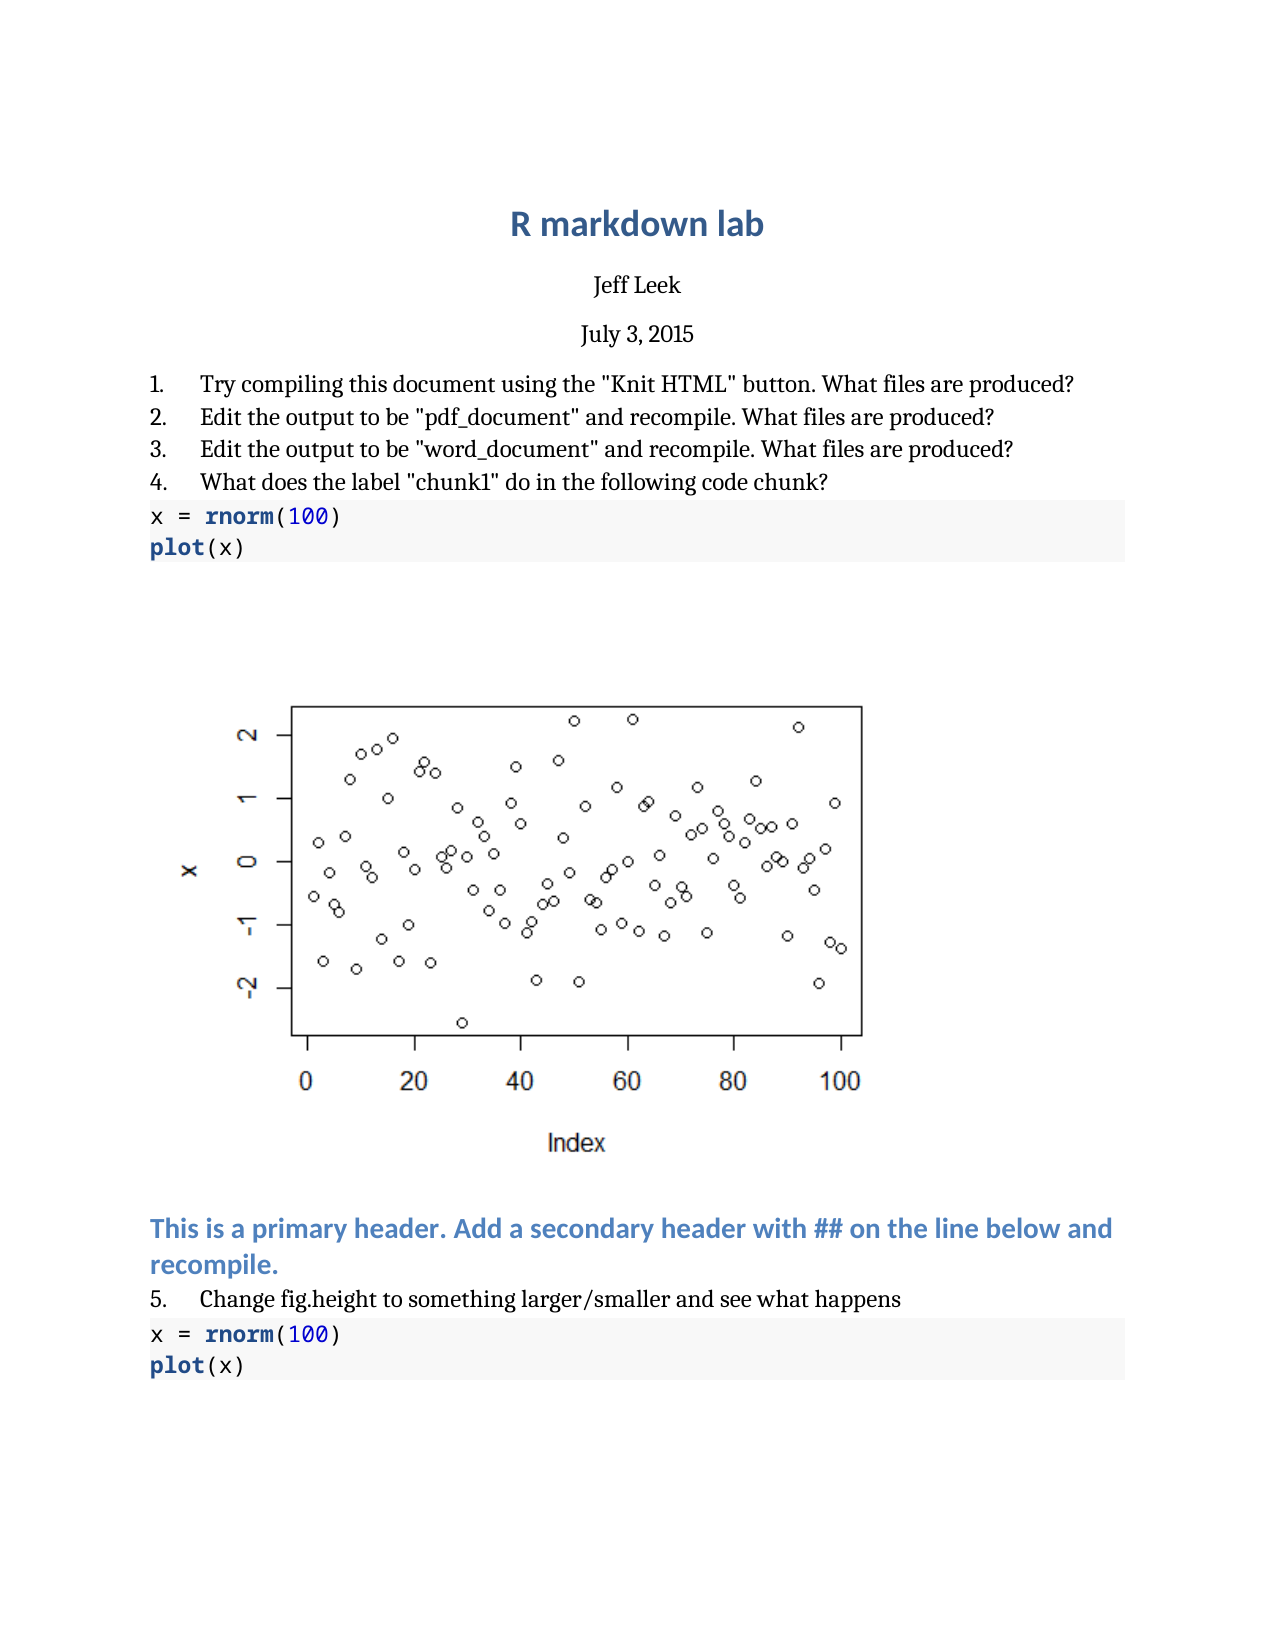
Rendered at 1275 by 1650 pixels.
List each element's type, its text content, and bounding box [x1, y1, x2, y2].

subtitle This is a primary header. Add a secondary header with ## on the line below and recompile. [150, 1210, 1125, 1282]
text x = rnorm(100) plot(x) [246, 1318, 1125, 1380]
title R markdown lab [150, 200, 1125, 246]
list Edit the output to be "pdf_document" and recompile. What files are produced? [150, 402, 1125, 431]
list What does the label "chunk1" do in the following code chunk? [150, 467, 1125, 496]
list Change fig.height to something larger/smaller and see what happens [150, 1285, 1125, 1314]
list Try compiling this document using the "Knit HTML" button. What files are produced? [150, 370, 1125, 399]
picture [168, 583, 925, 1190]
list Edit the output to be "word_document" and recompile. What files are produced? [150, 435, 1125, 464]
text Jeff Leek [150, 271, 1125, 299]
text x = rnorm(100) plot(x) [246, 500, 1125, 562]
text July 3, 2015 [150, 320, 1125, 349]
